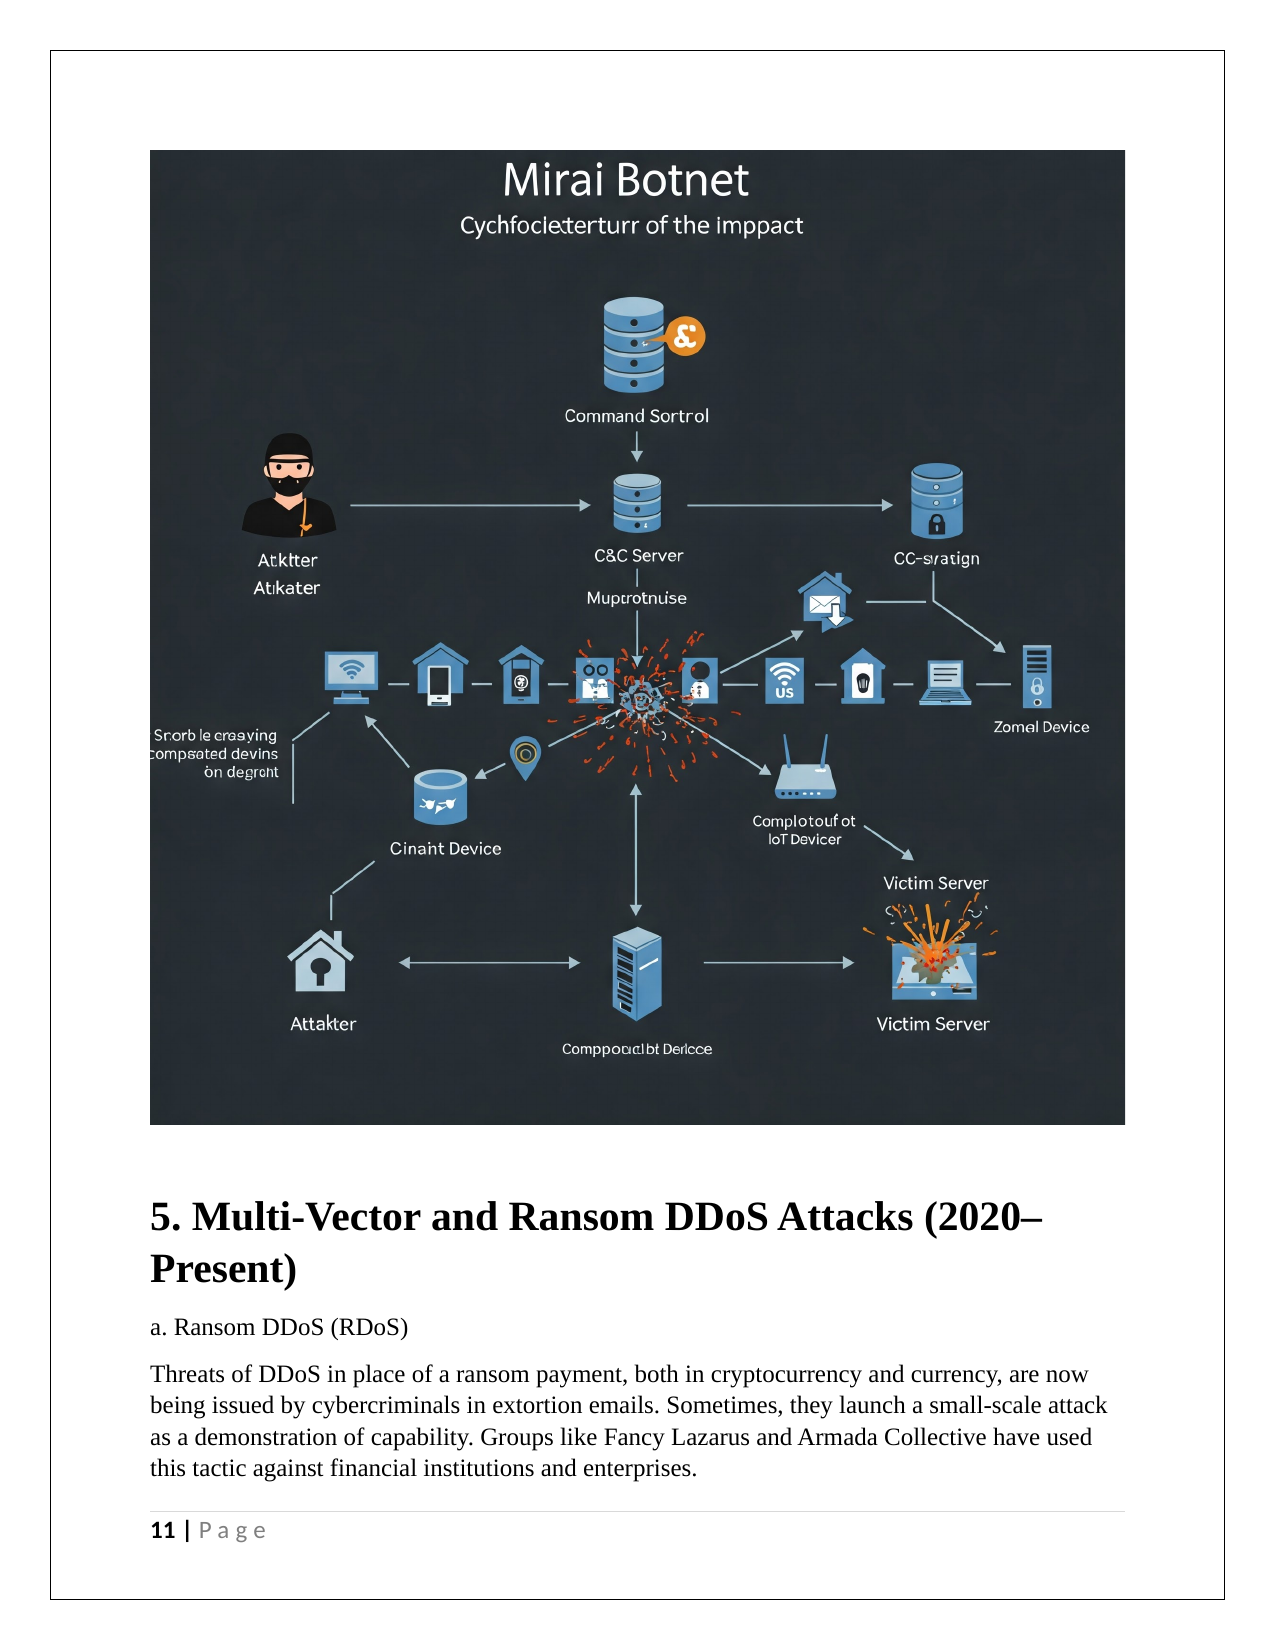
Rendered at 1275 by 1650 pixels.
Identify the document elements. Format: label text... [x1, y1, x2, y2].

text Threats of DDoS in place of a ransom payment, both in cryptocurrency and currency, are now being issued by cybercriminals in extortion emails. Sometimes, they launch a small-scale attack as a demonstration of capability. Groups like Fancy Lazarus and Armada Collective have used this tactic against financial institutions and enterprises. [150, 1359, 1125, 1481]
text a. Ransom DDoS (RDoS) [150, 1312, 1125, 1341]
text 5. Multi-Vector and Ransom DDoS Attacks (2020–Present) [150, 1192, 1125, 1291]
picture [150, 150, 1125, 1125]
